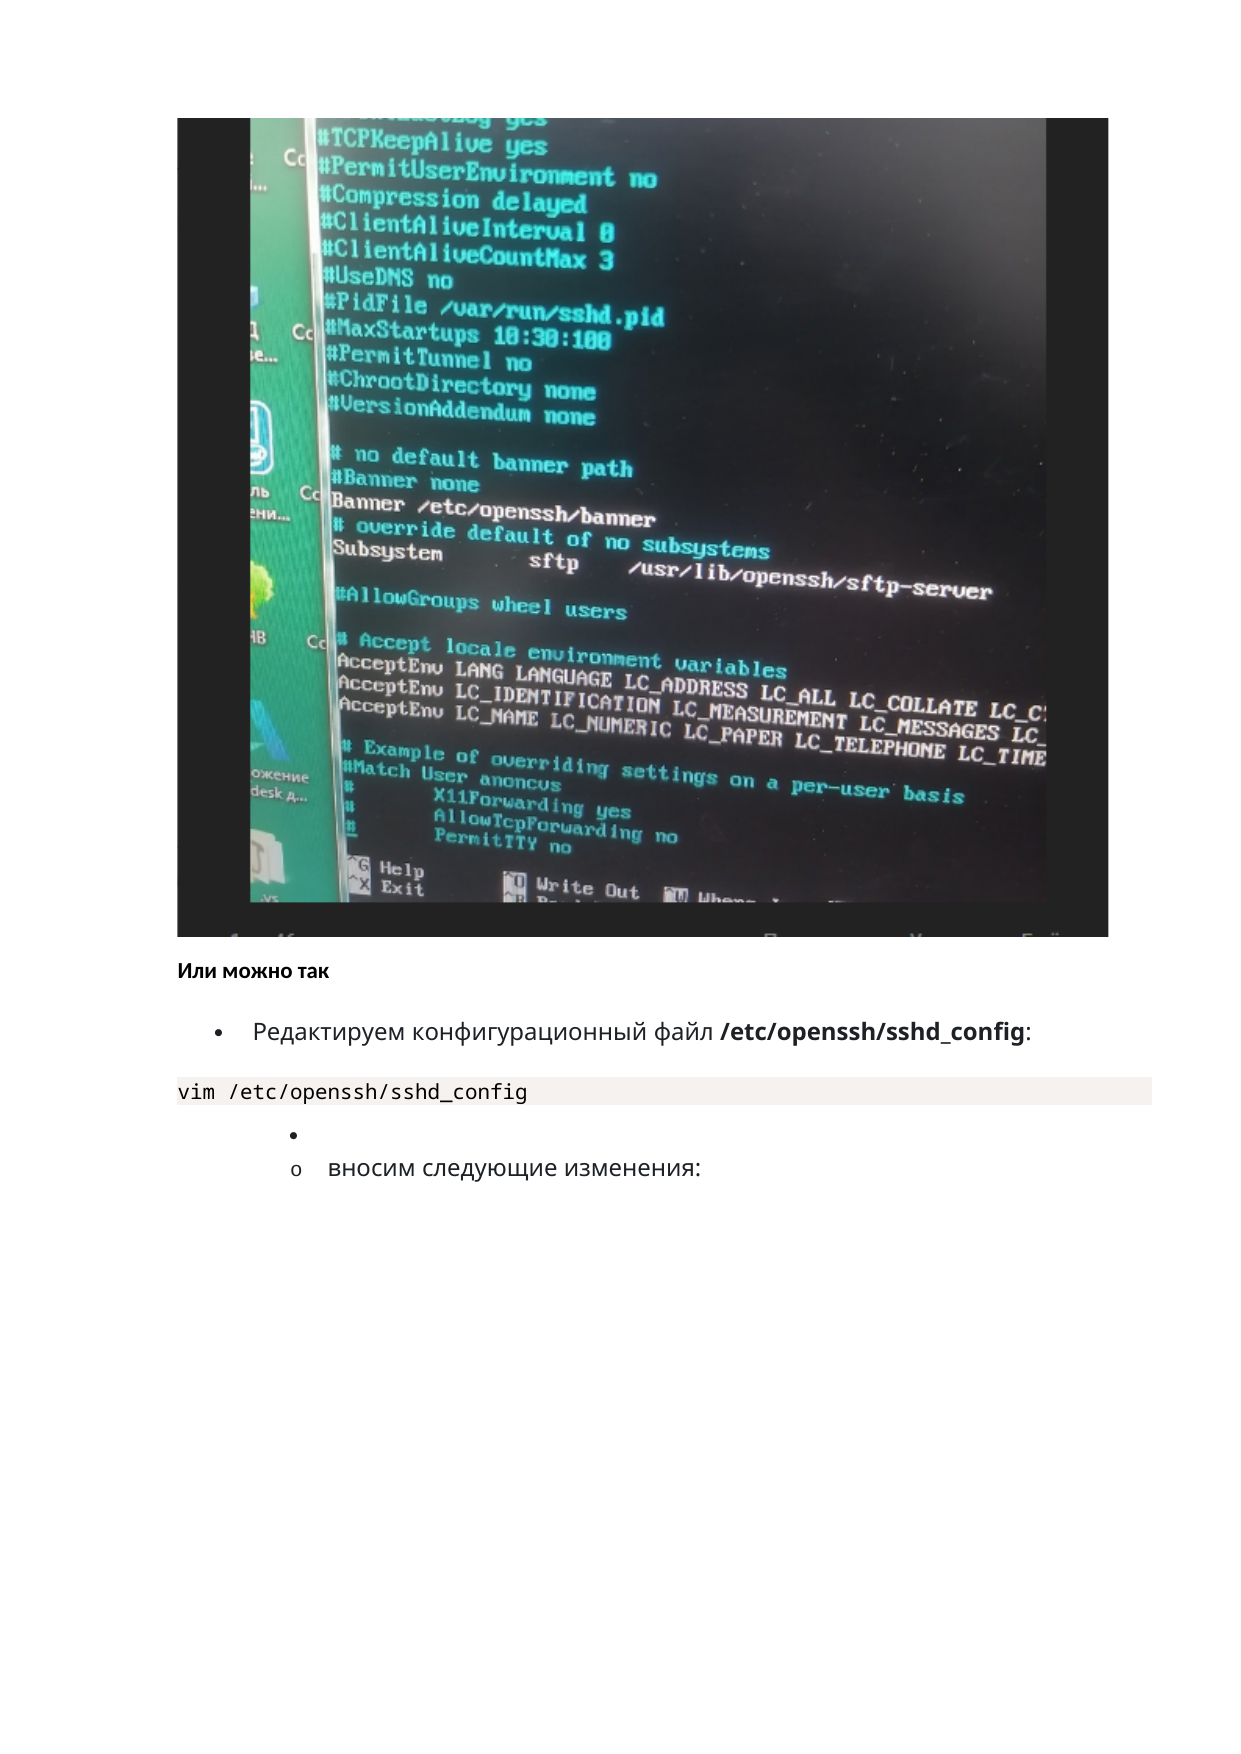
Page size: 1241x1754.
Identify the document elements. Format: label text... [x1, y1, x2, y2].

text vim /etc/openssh/sshd_config [177, 1077, 1152, 1105]
list вносим следующие изменения: [290, 1150, 1152, 1183]
text Или можно так [177, 956, 1152, 984]
picture [177, 118, 1109, 937]
list Редактируем конфигурационный файл /etc/openssh/sshd_config: [215, 1015, 1152, 1048]
